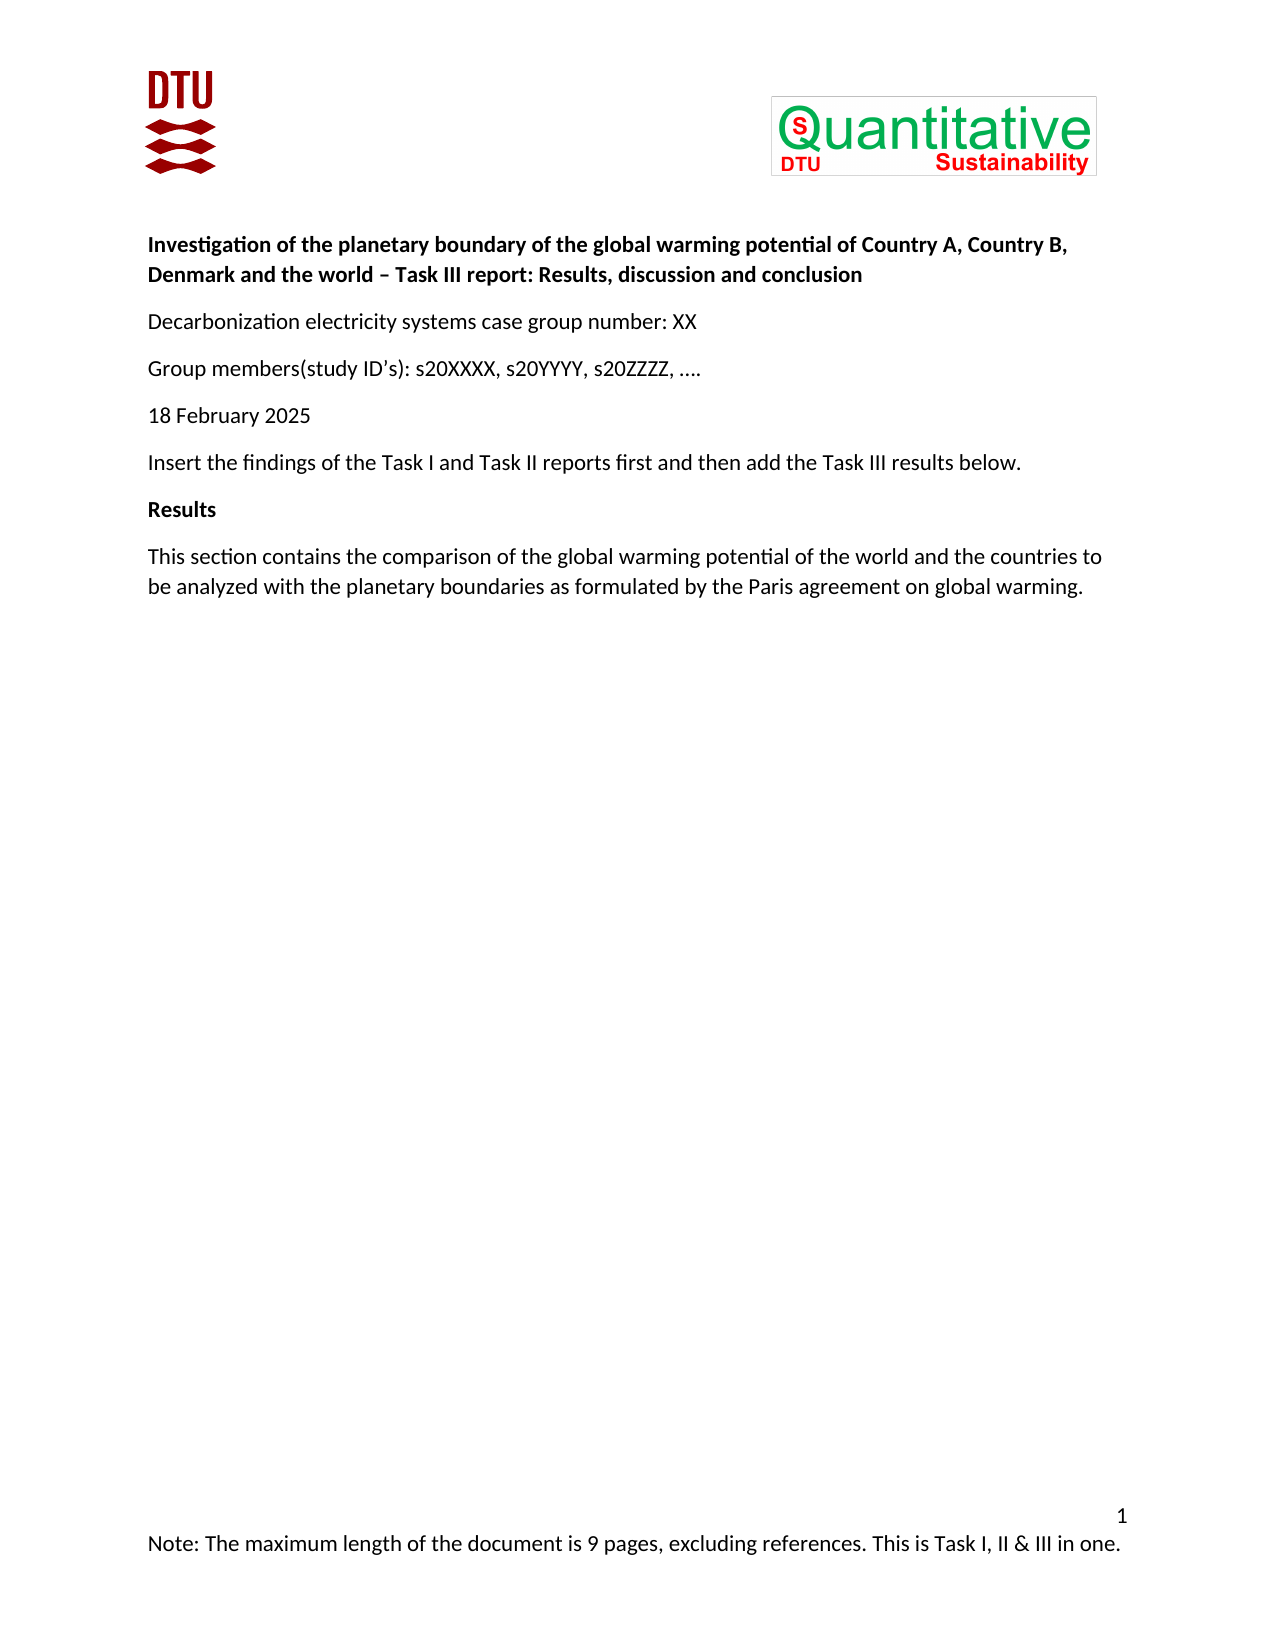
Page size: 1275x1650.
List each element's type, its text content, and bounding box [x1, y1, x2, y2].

text Insert the findings of the Task I and Task II reports first and then add the Task III results below. [148, 448, 1127, 476]
text Group members(study ID’s): s20XXXX, s20YYYY, s20ZZZZ, …. [148, 354, 1127, 382]
text Decarbonization electricity systems case group number: XX [148, 307, 1127, 335]
text Investigation of the planetary boundary of the global warming potential of Country A, Country B, Denmark and the world – Task III report: Results, discussion and conclusion [148, 230, 1127, 288]
text Results [148, 495, 1127, 523]
text 18 February 2025 [148, 401, 1127, 429]
picture [741, 73, 1128, 198]
text This section contains the comparison of the global warming potential of the world and the countries to be analyzed with the planetary boundaries as formulated by the Paris agreement on global warming. [148, 542, 1127, 600]
